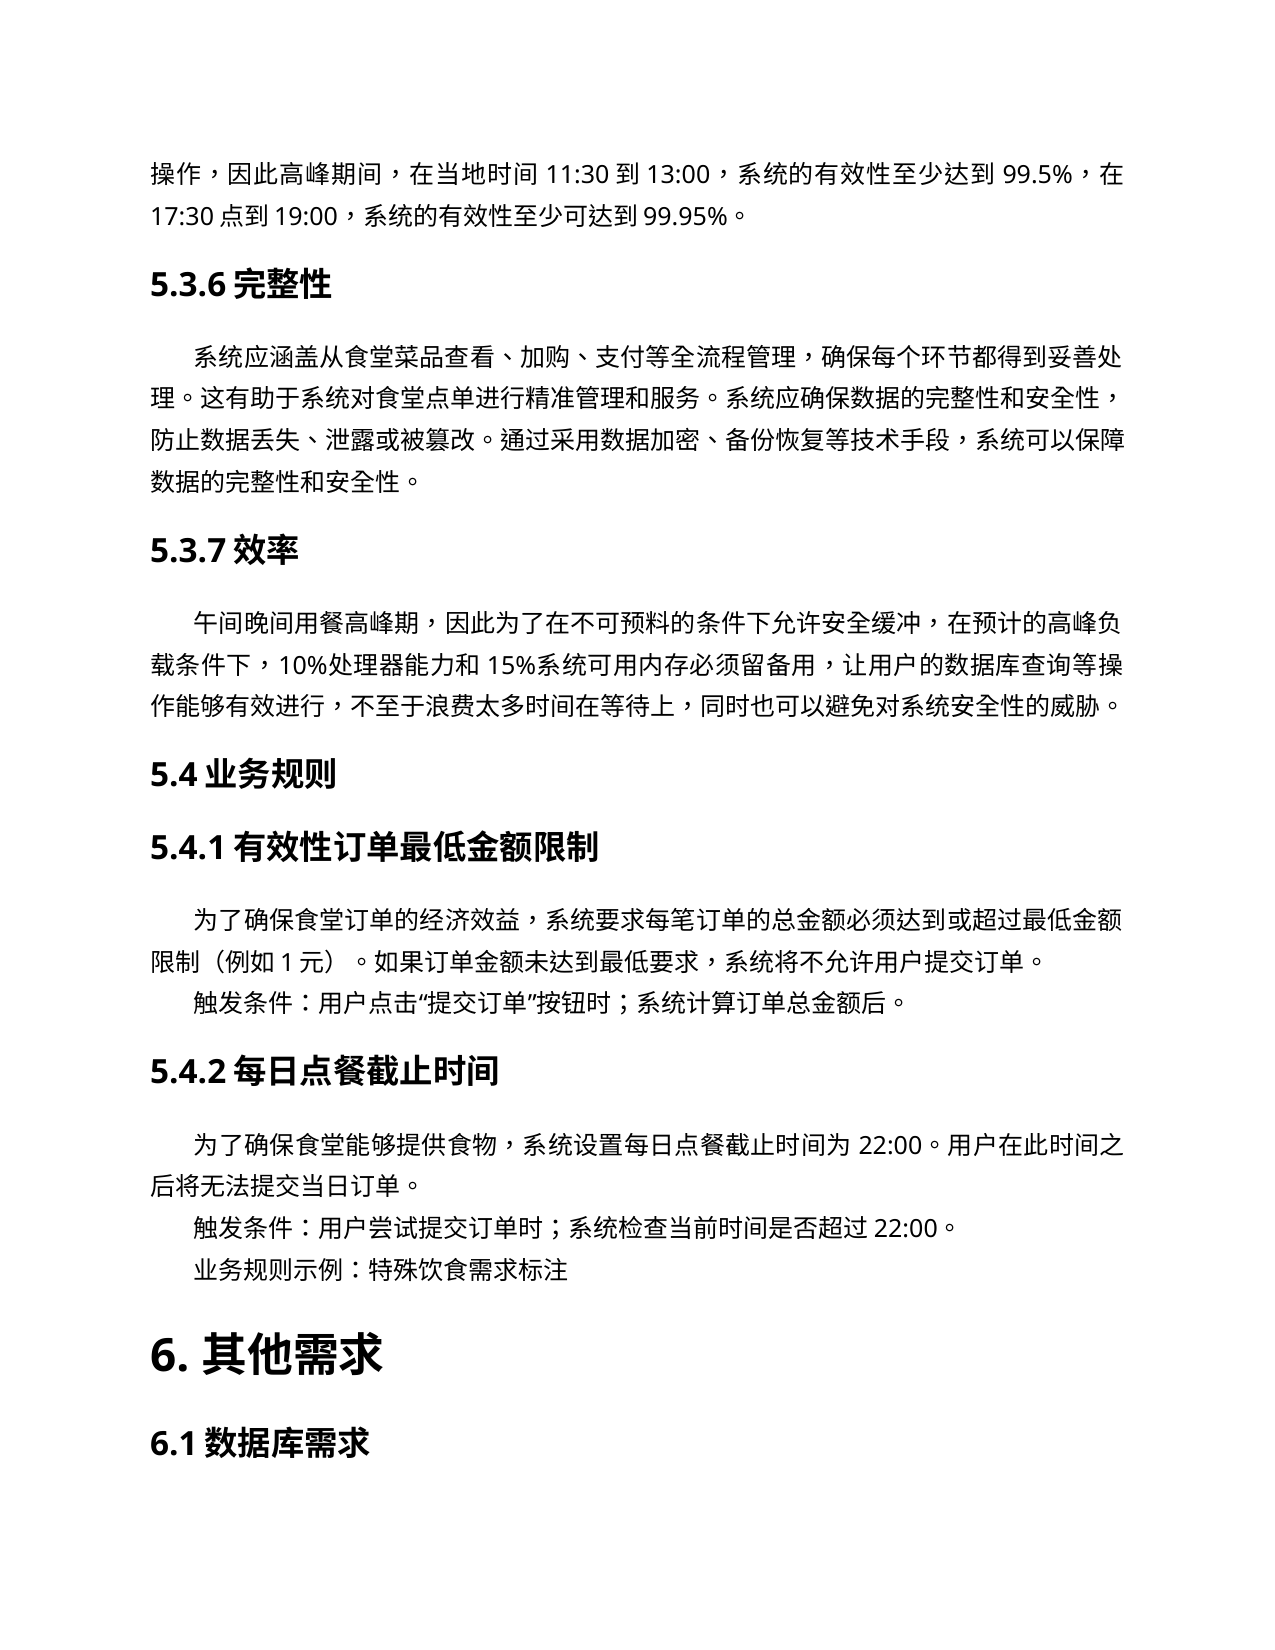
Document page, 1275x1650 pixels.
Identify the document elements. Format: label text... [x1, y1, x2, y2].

text 为了确保食堂能够提供食物，系统设置每日点餐截止时间为22:00。用户在此时间之后将无法提交当日订单。 [150, 1121, 1125, 1204]
text 系统应涵盖从食堂菜品查看、加购、支付等全流程管理，确保每个环节都得到妥善处理。这有助于系统对食堂点单进行精准管理和服务。系统应确保数据的完整性和安全性，防止数据丢失、泄露或被篡改。通过采用数据加密、备份恢复等技术手段，系统可以保障数据的完整性和安全性。 [150, 333, 1125, 499]
subtitle 6.1数据库需求 [150, 1420, 1125, 1465]
text 为了确保食堂订单的经济效益，系统要求每笔订单的总金额必须达到或超过最低金额限制（例如1元）。如果订单金额未达到最低要求，系统将不允许用户提交订单。 [150, 896, 1125, 979]
subtitle 6. 其他需求 [150, 1323, 1125, 1385]
text 触发条件：用户尝试提交订单时；系统检查当前时间是否超过22:00。 [150, 1204, 1125, 1246]
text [150, 150, 1125, 233]
text 触发条件：用户点击“提交订单”按钮时；系统计算订单总金额后。 [150, 979, 1125, 1021]
text 业务规则示例：特殊饮食需求标注 [150, 1246, 1125, 1287]
text 午间晚间用餐高峰期，因此为了在不可预料的条件下允许安全缓冲，在预计的高峰负载条件下，10%处理器能力和15%系统可用内存必须留备用，让用户的数据库查询等操作能够有效进行，不至于浪费太多时间在等待上，同时也可以避免对系统安全性的威胁。 [150, 599, 1125, 724]
subtitle 5.3.7效率 [150, 527, 1125, 572]
subtitle 5.3.6完整性 [150, 260, 1125, 306]
subtitle 5.4业务规则 [150, 751, 1125, 797]
subtitle 5.4.2每日点餐截止时间 [150, 1048, 1125, 1094]
subtitle 5.4.1有效性订单最低金额限制 [150, 824, 1125, 869]
